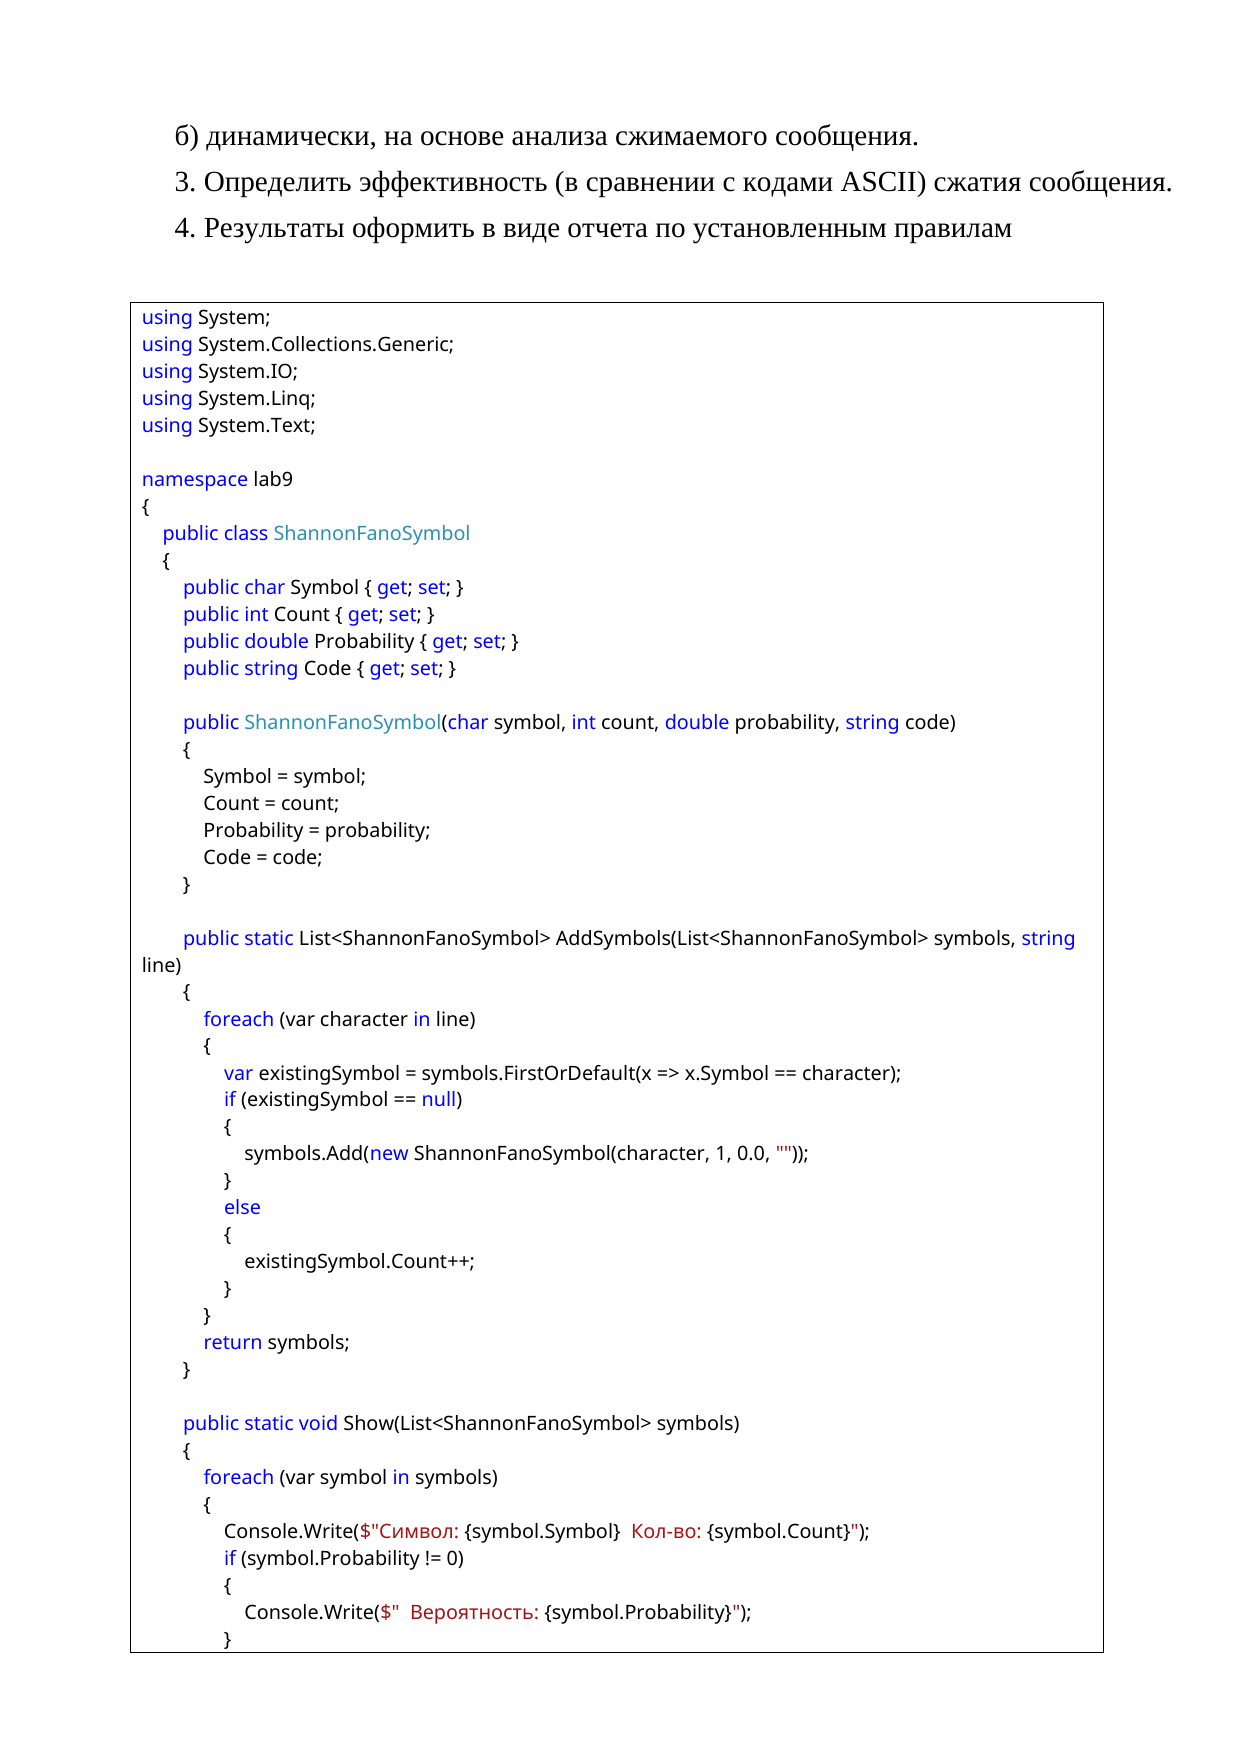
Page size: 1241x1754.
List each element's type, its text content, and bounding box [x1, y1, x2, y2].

text 3. Определить эффективность (в сравнении с кодами ASCII) сжатия сообщения. [130, 164, 1175, 198]
text 4. Результаты оформить в виде отчета по установленным правилам [130, 210, 1175, 244]
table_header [131, 303, 1103, 1652]
text б) динамически, на основе анализа сжимаемого сообщения. [130, 118, 1175, 152]
